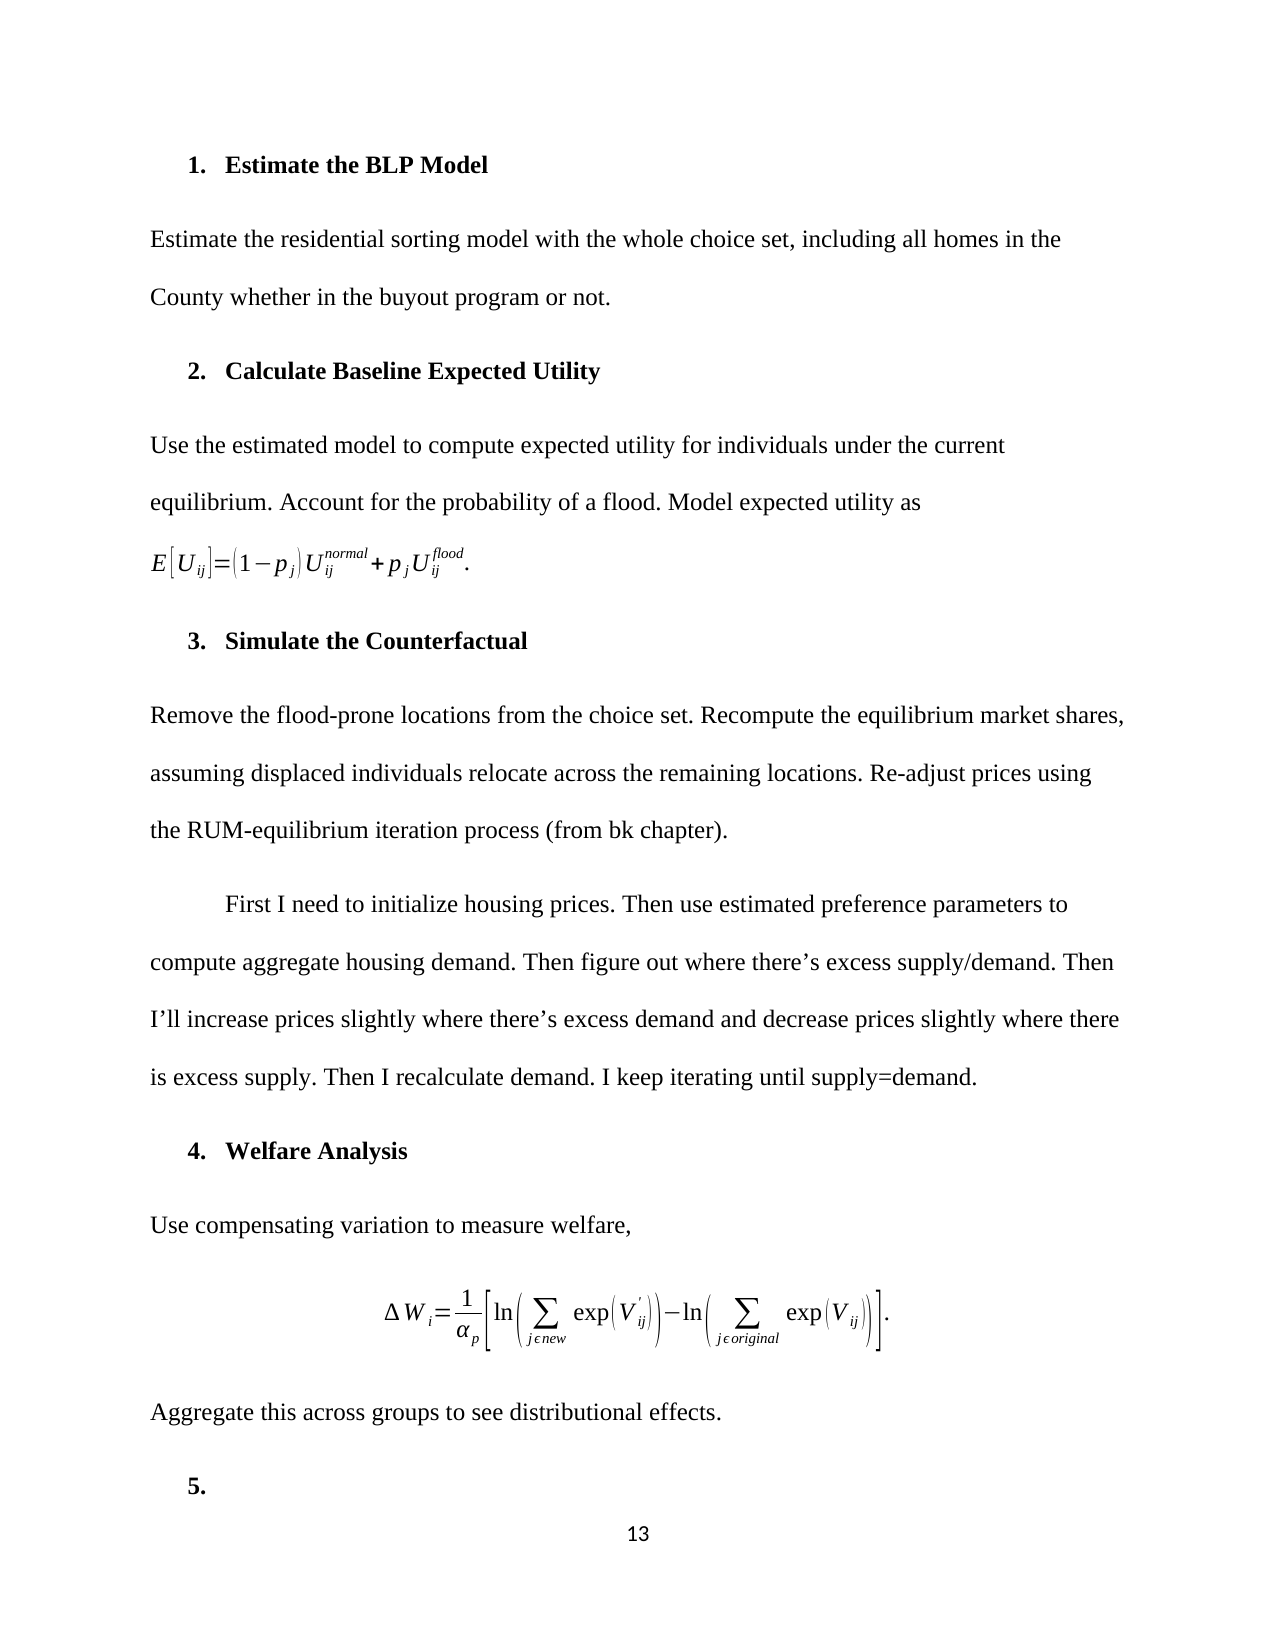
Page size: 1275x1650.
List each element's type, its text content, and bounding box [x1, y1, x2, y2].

text Aggregate this across groups to see distributional effects. [150, 1397, 1125, 1426]
text Estimate the residential sorting model with the whole choice set, including all homes in the County whether in the buyout program or not. [150, 224, 1125, 310]
list Estimate the BLP Model [187, 150, 1125, 179]
text First I need to initialize housing prices. Then use estimated preference parameters to compute aggregate housing demand. Then figure out where there’s excess supply/demand. Then I’ll increase prices slightly where there’s excess demand and decrease prices slightly where there is excess supply. Then I recalculate demand. I keep iterating until supply=demand. [150, 889, 1125, 1091]
text Remove the flood-prone locations from the choice set. Recompute the equilibrium market shares, assuming displaced individuals relocate across the remaining locations. Re-adjust prices using the RUM-equilibrium iteration process (from bk chapter). [150, 700, 1125, 844]
text Use compensating variation to measure welfare, [150, 1210, 1125, 1239]
list Welfare Analysis [187, 1136, 1125, 1165]
list Calculate Baseline Expected Utility [187, 356, 1125, 384]
text Use the estimated model to compute expected utility for individuals under the current equilibrium. Account for the probability of a flood. Model expected utility as . [150, 430, 1125, 581]
list Simulate the Counterfactual [187, 626, 1125, 655]
